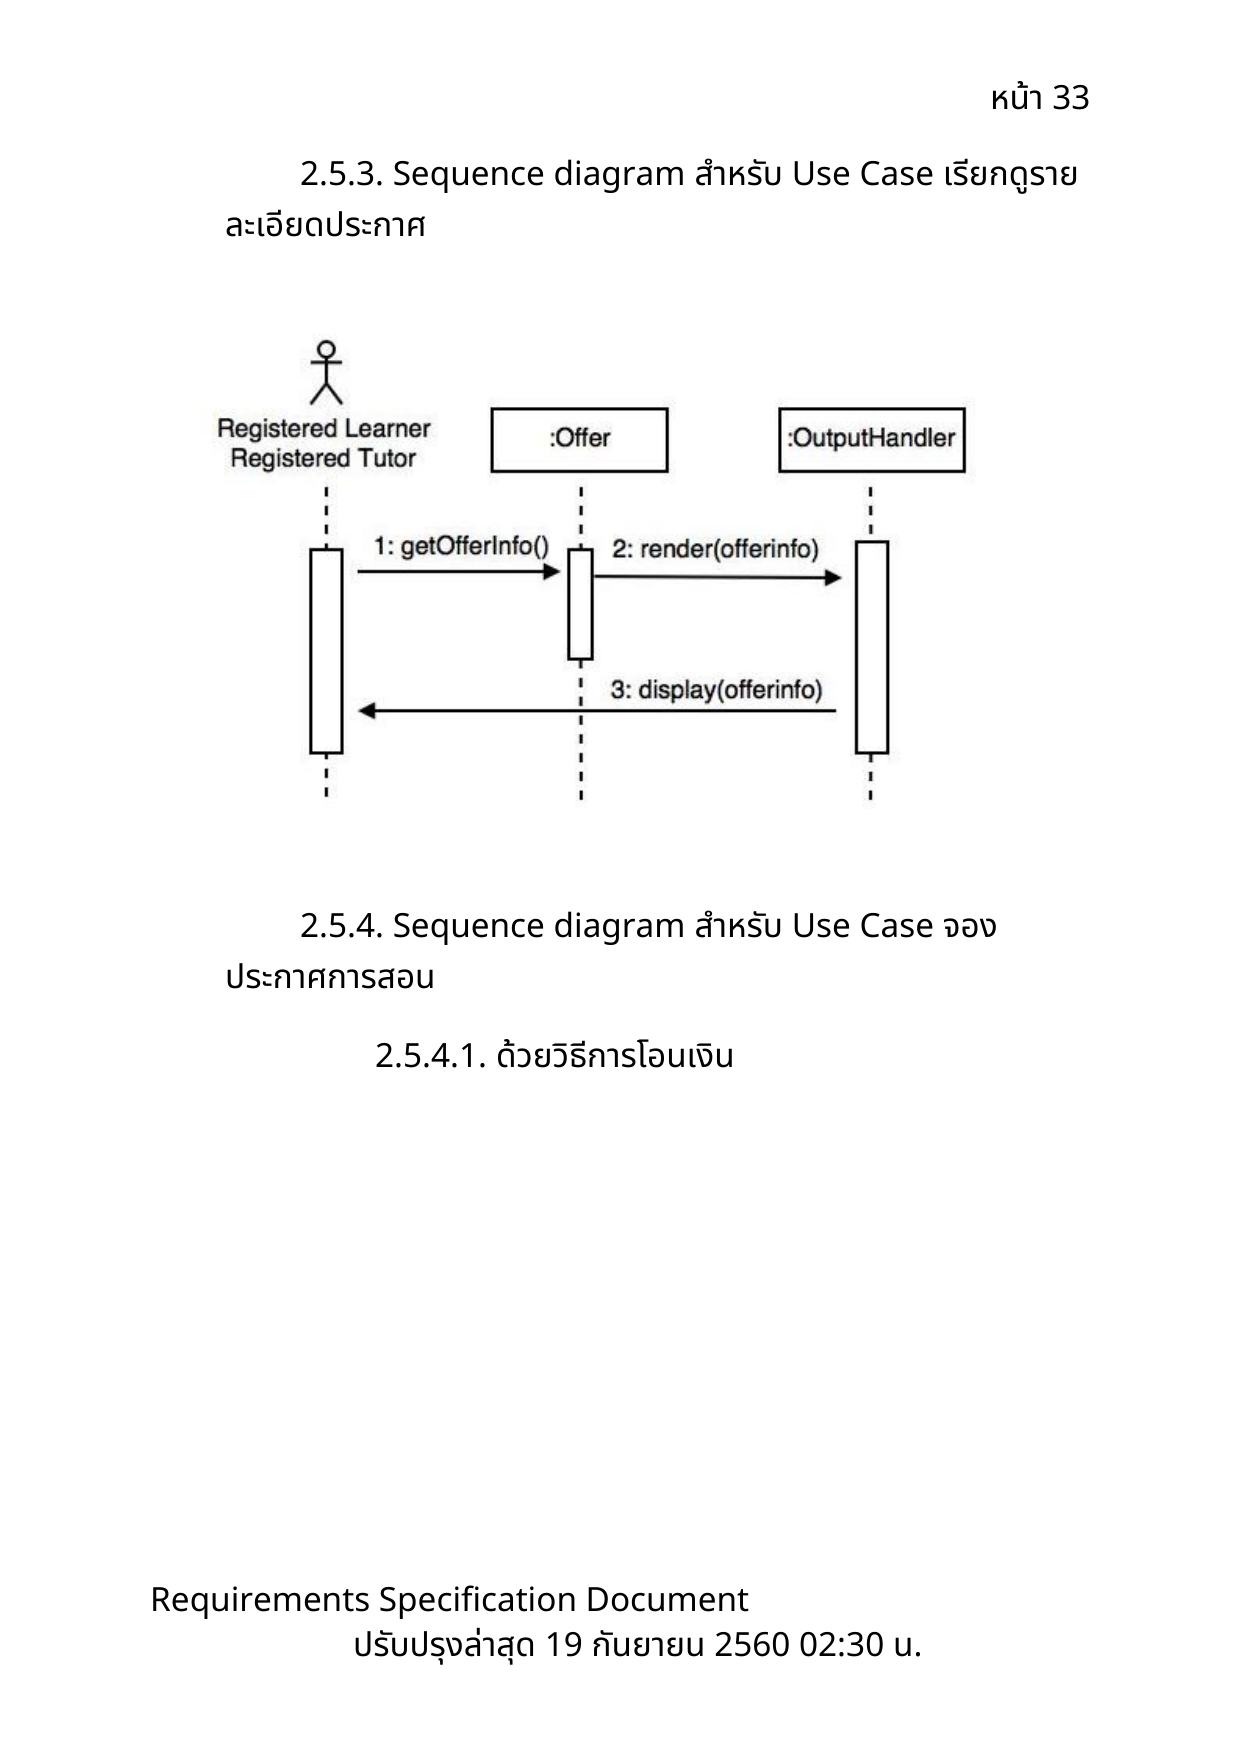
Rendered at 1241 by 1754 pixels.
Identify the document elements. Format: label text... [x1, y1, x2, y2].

subtitle 2.5.4.1. ด้วยวิธีการโอนเงิน [300, 1032, 1090, 1083]
subtitle 2.5.3. Sequence diagram สำหรับ Use Case เรียกดูรายละเอียดประกาศ [225, 150, 1090, 251]
picture [150, 259, 1035, 869]
subtitle 2.5.4. Sequence diagram สำหรับ Use Case จองประกาศการสอน [225, 902, 1090, 1003]
